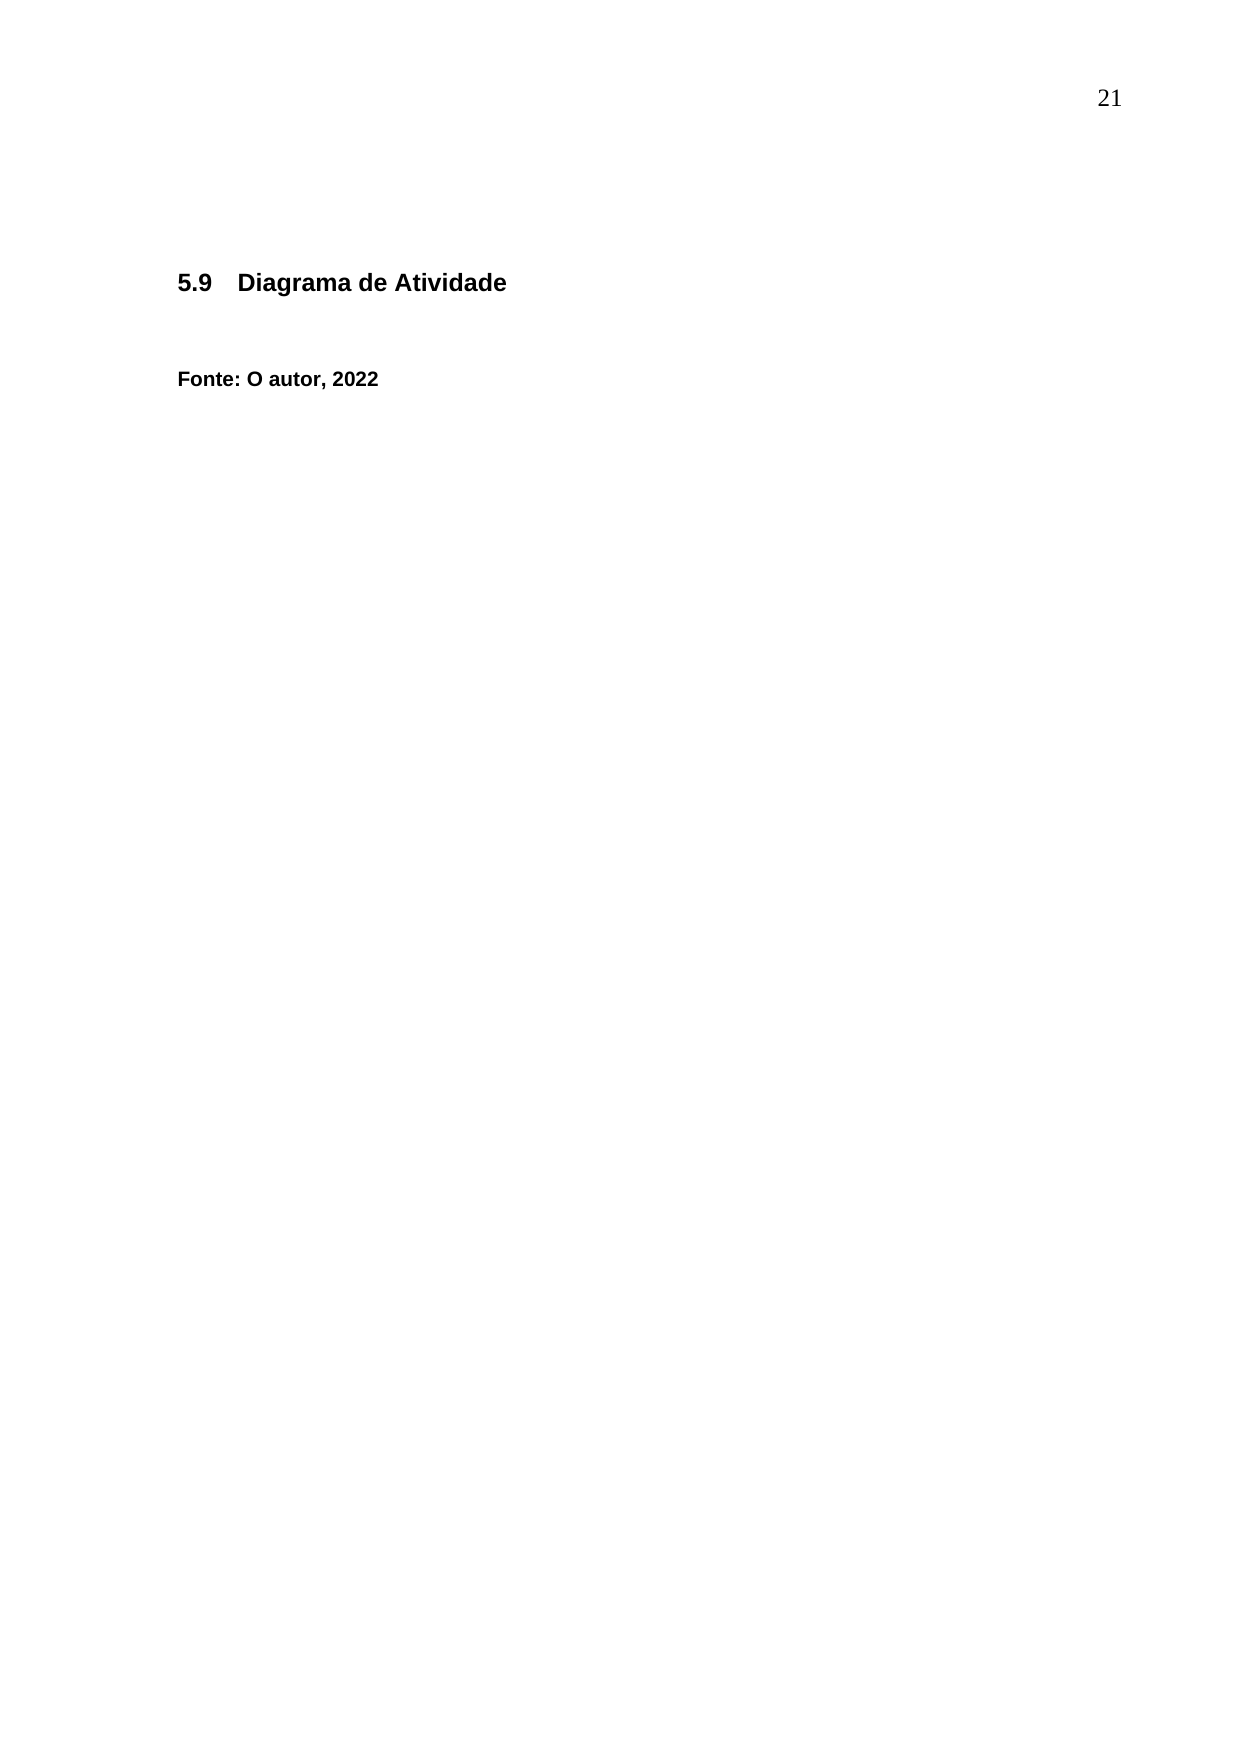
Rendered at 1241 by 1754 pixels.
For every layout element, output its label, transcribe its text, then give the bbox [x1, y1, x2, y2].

subtitle Diagrama de Atividade [177, 268, 1122, 296]
text Fonte: O autor, 2022 [177, 366, 1122, 390]
